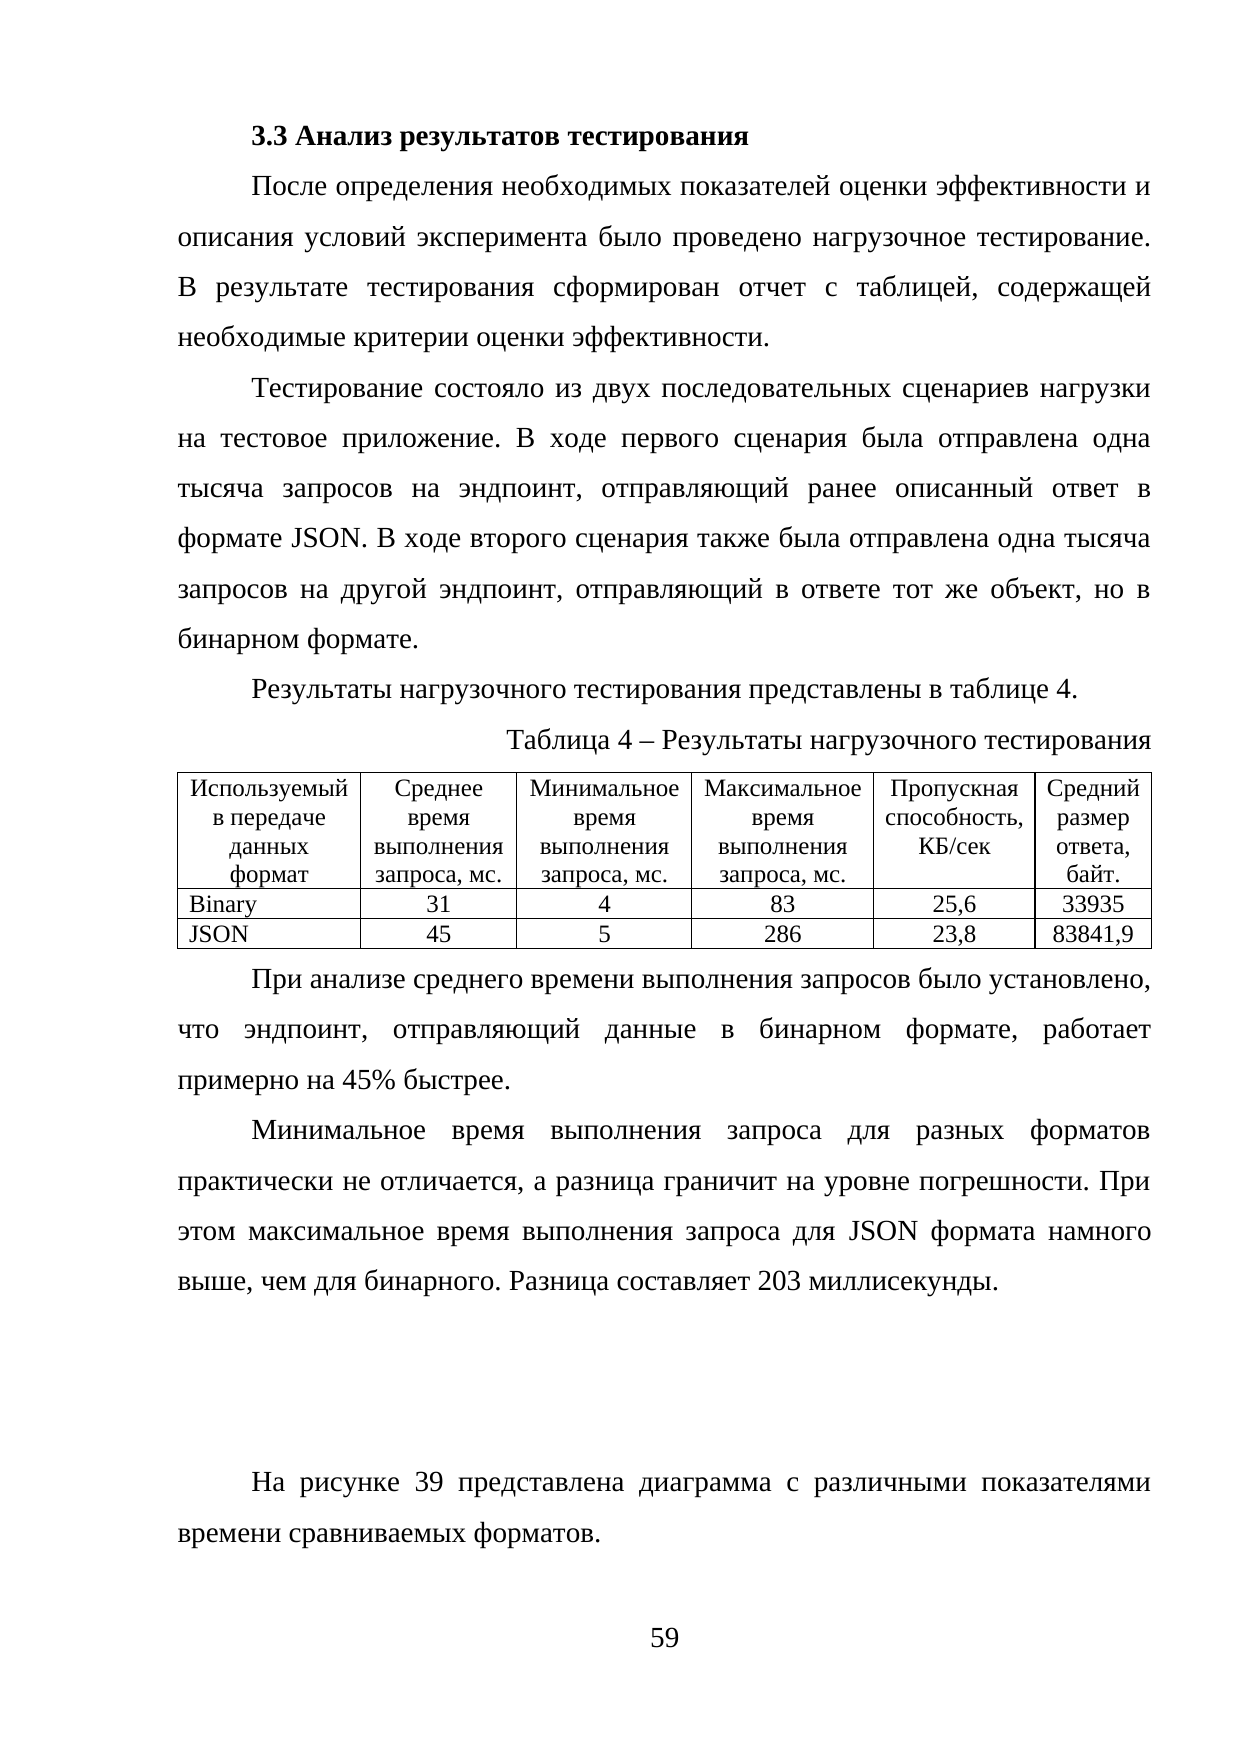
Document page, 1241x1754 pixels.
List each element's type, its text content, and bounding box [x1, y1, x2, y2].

table_cell 286 [692, 919, 873, 948]
table_cell Binary [178, 889, 360, 918]
table_cell JSON [178, 919, 360, 948]
text После определения необходимых показателей оценки эффективности и описания условий эксперимента было проведено нагрузочное тестирование. В результате тестирования сформирован отчет с таблицей, содержащей необходимые критерии оценки эффективности. [177, 168, 1152, 353]
table_cell 23,8 [874, 919, 1034, 948]
table_cell 83841,9 [1036, 919, 1151, 948]
table_header Минимальное время выполнения запроса, мс. [517, 773, 691, 888]
text Тестирование состояло из двух последовательных сценариев нагрузки на тестовое приложение. В ходе первого сценария была отправлена одна тысяча запросов на эндпоинт, отправляющий ранее описанный ответ в формате JSON. В ходе второго сценария также была отправлена одна тысяча запросов на другой эндпоинт, отправляющий в ответе тот же объект, но в бинарном формате. [177, 370, 1152, 655]
text При анализе среднего времени выполнения запросов было установлено, что эндпоинт, отправляющий данные в бинарном формате, работает примерно на 45% быстрее. [177, 961, 1152, 1096]
text Таблица 4 – Результаты нагрузочного тестирования [177, 722, 1152, 755]
table_cell 45 [361, 919, 516, 948]
table_header Пропускная способность, КБ/сек [874, 773, 1034, 888]
table_header Средний размер ответа, байт. [1036, 773, 1151, 888]
table_cell 5 [517, 919, 691, 948]
table_cell 33935 [1036, 889, 1151, 918]
table_cell 31 [361, 889, 516, 918]
text На рисунке 39 представлена диаграмма с различными показателями времени сравниваемых форматов. [177, 1464, 1152, 1548]
table_cell 4 [517, 889, 691, 918]
table_cell 25,6 [874, 889, 1034, 918]
table_header Среднее время выполнения запроса, мс. [361, 773, 516, 888]
table_cell 83 [692, 889, 873, 918]
text Результаты нагрузочного тестирования представлены в таблице 4. [177, 672, 1152, 705]
table_header Используемый в передаче данных формат [178, 773, 360, 888]
text Минимальное время выполнения запроса для разных форматов практически не отличается, а разница граничит на уровне погрешности. При этом максимальное время выполнения запроса для JSON формата намного выше, чем для бинарного. Разница составляет 203 миллисекунды. [177, 1112, 1152, 1297]
text 3.3 Анализ результатов тестирования [177, 118, 1152, 152]
table_header Максимальное время выполнения запроса, мс. [692, 773, 873, 888]
